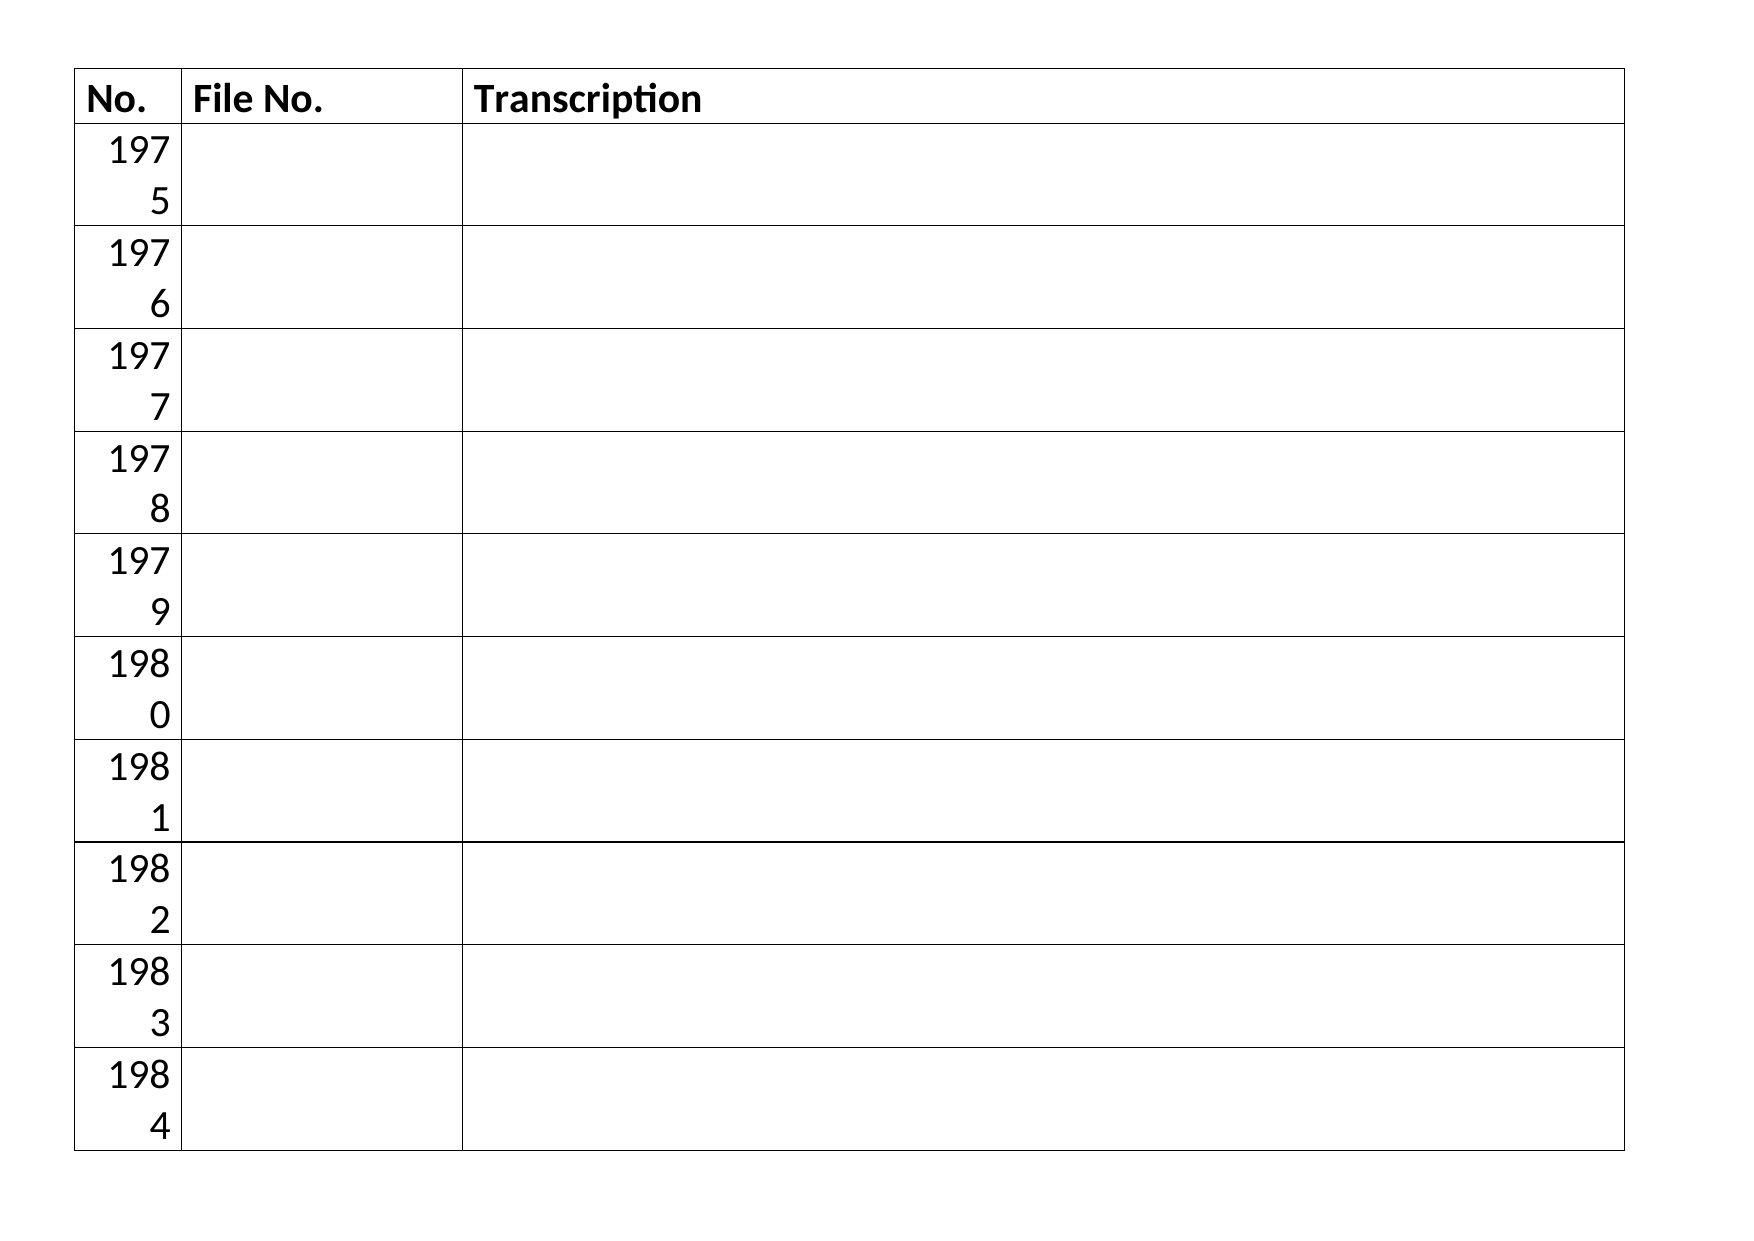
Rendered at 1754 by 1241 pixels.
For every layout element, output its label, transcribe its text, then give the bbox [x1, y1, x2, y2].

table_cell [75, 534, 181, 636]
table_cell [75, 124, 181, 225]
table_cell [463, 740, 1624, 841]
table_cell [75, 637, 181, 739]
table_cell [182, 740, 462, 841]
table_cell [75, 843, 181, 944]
table_header Transcription [463, 69, 1624, 122]
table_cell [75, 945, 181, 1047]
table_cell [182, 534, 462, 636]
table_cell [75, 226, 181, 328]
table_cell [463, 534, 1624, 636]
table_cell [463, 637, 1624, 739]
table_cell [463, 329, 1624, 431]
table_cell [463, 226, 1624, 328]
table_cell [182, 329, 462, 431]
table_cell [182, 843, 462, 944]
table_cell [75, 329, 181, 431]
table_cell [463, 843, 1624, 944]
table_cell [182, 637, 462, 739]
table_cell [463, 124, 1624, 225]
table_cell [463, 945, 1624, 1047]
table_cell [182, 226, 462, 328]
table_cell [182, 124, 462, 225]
table_header No. [75, 69, 181, 122]
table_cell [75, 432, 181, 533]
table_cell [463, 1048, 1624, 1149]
table_header File No. [182, 69, 462, 122]
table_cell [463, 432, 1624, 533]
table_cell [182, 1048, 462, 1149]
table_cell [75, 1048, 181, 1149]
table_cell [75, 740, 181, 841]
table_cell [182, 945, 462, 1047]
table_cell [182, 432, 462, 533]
